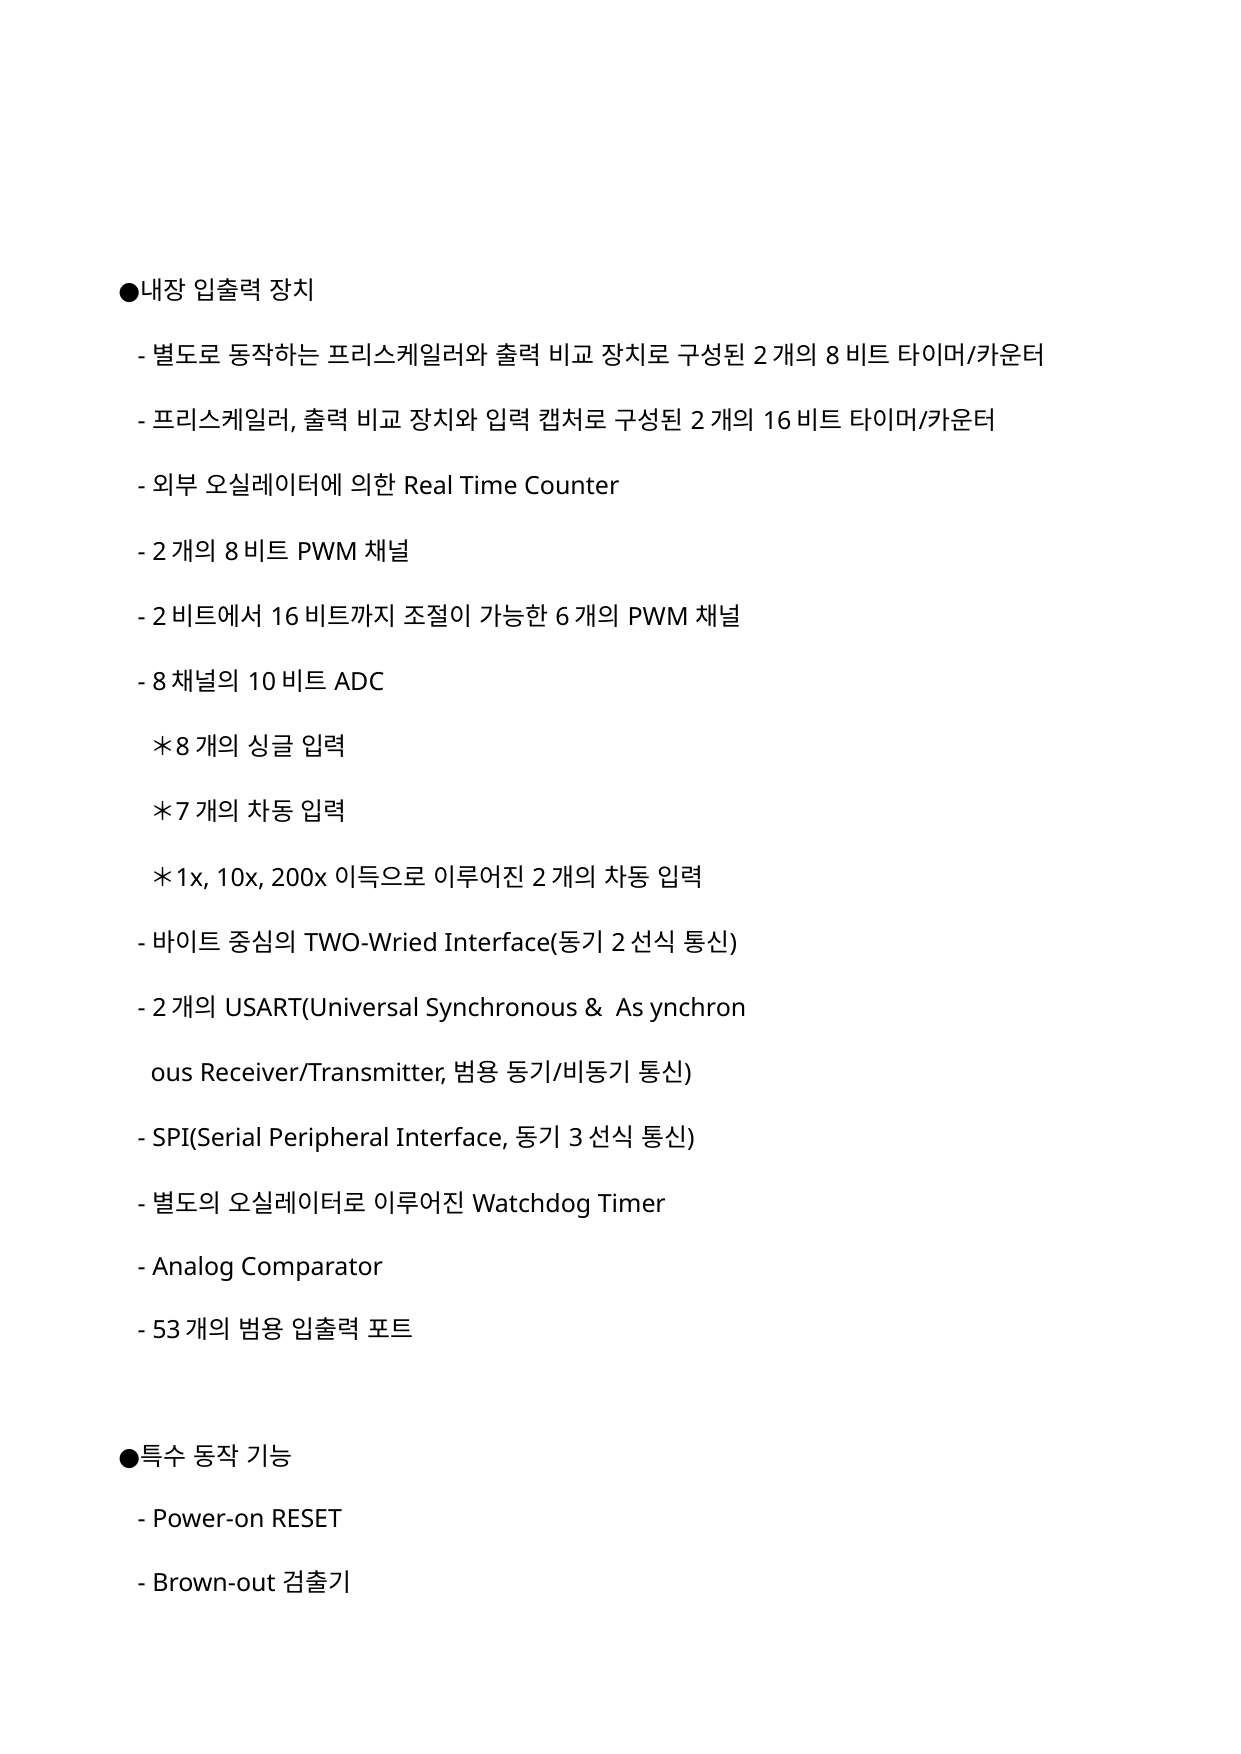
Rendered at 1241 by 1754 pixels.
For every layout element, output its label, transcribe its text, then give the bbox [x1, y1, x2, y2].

text - Brown-out 검출기 [118, 1562, 1122, 1599]
text - Power-on RESET [118, 1501, 1122, 1535]
text ●특수 동작 기능 [118, 1436, 1122, 1472]
text - 2개의 USART(Universal Synchronous & As ynchron [118, 987, 1122, 1024]
text - 별도로 동작하는 프리스케일러와 출력 비교 장치로 구성된 2개의 8비트 타이머/카운터 [118, 335, 1122, 372]
text ＊8개의 싱글 입력 [118, 727, 1122, 763]
text - 2비트에서 16비트까지 조절이 가능한 6개의 PWM 채널 [118, 596, 1122, 632]
text - 외부 오실레이터에 의한 Real Time Counter [118, 466, 1122, 502]
text - 2개의 8비트 PWM 채널 [118, 531, 1122, 567]
text - 별도의 오실레이터로 이루어진 Watchdog Timer [118, 1183, 1122, 1219]
text - Analog Comparator [118, 1248, 1122, 1282]
text - 프리스케일러, 출력 비교 장치와 입력 캡처로 구성된 2개의 16비트 타이머/카운터 [118, 401, 1122, 437]
text - SPI(Serial Peripheral Interface, 동기 3선식 통신) [118, 1118, 1122, 1154]
text ＊1x, 10x, 200x 이득으로 이루어진 2개의 차동 입력 [118, 857, 1122, 893]
text ●내장 입출력 장치 [118, 270, 1122, 306]
text - 바이트 중심의 TWO-Wried Interface(동기 2선식 통신) [118, 922, 1122, 958]
text ous Receiver/Transmitter, 범용 동기/비동기 통신) [118, 1053, 1122, 1089]
text - 8채널의 10비트 ADC [118, 661, 1122, 698]
text - 53개의 범용 입출력 포트 [118, 1309, 1122, 1346]
text ＊7개의 차동 입력 [118, 792, 1122, 828]
